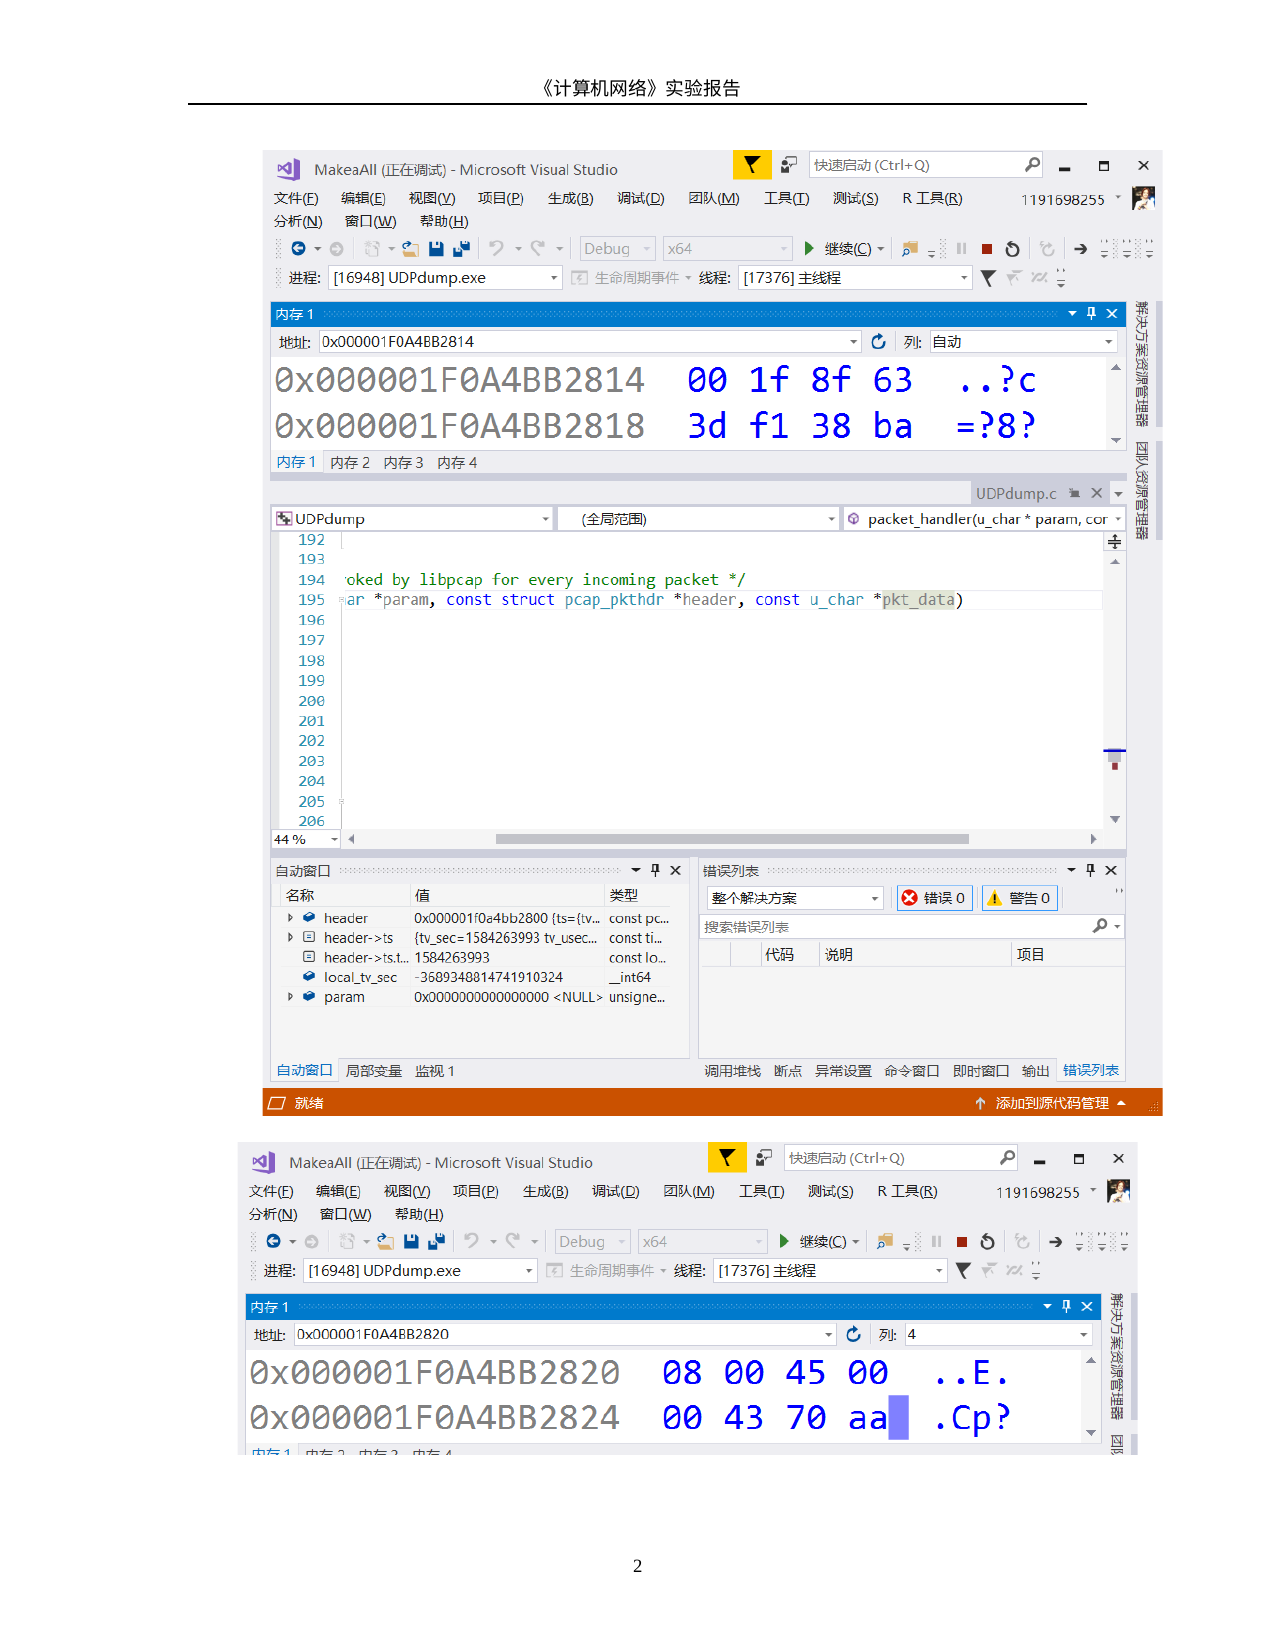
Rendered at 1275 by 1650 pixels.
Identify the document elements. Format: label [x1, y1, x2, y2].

picture [262, 150, 1163, 1116]
picture [237, 1142, 1138, 1455]
